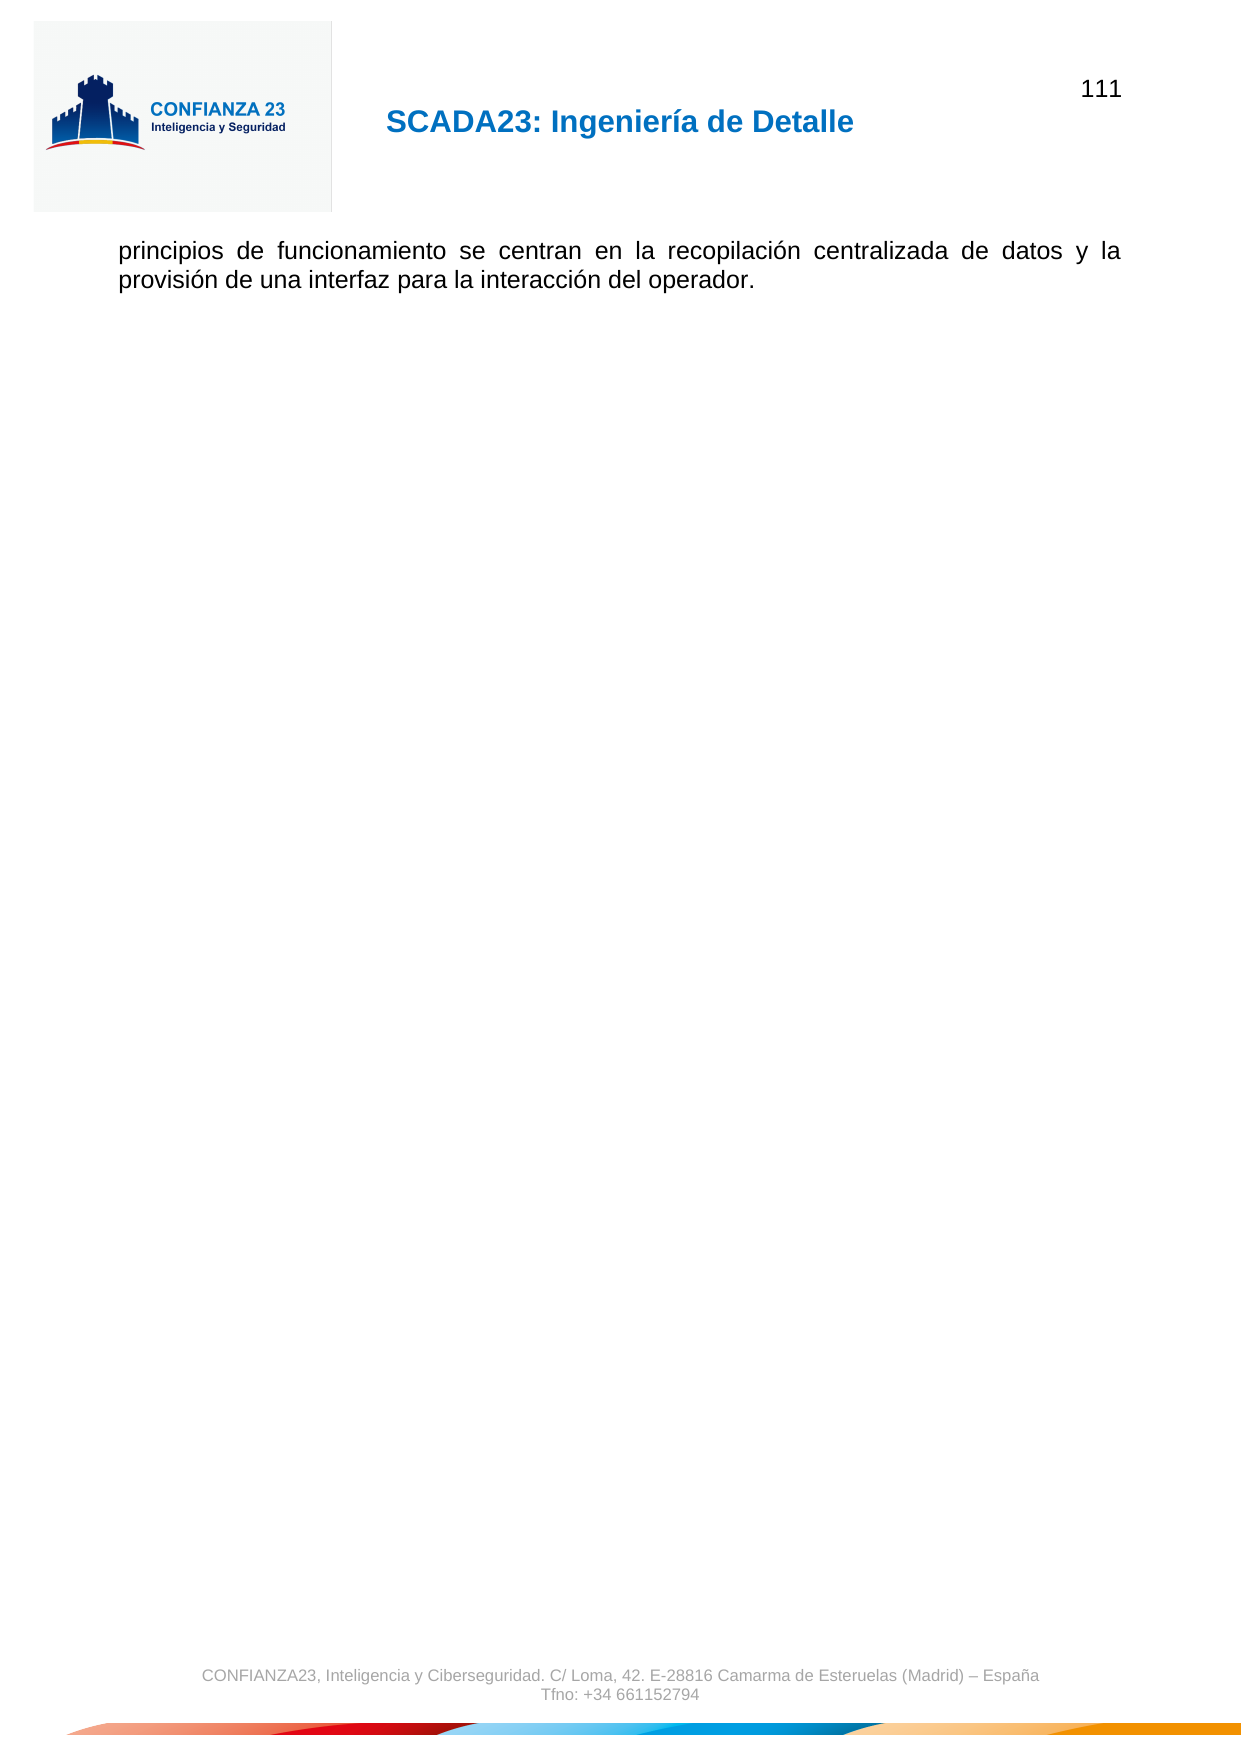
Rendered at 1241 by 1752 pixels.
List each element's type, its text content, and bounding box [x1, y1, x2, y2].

picture [847, 1723, 1241, 1735]
picture [33, 21, 368, 212]
picture [0, 1723, 669, 1735]
